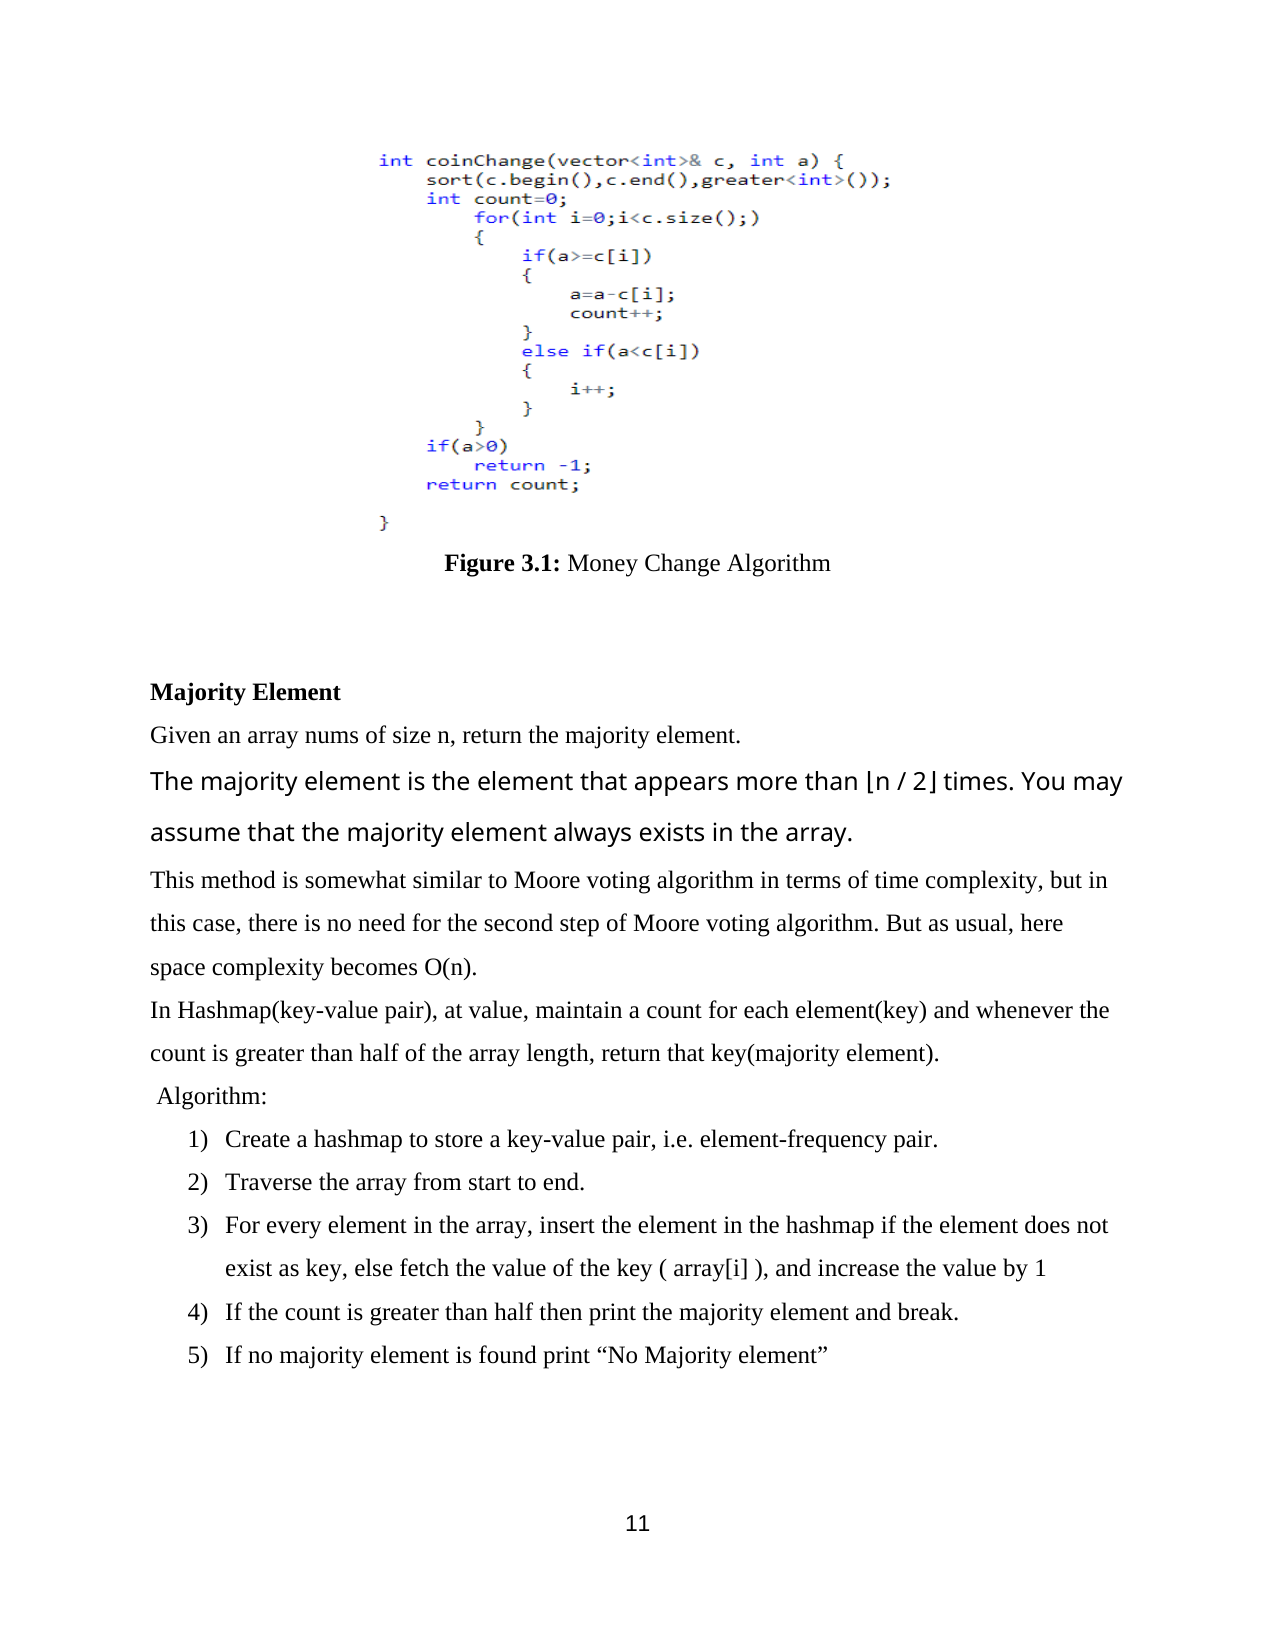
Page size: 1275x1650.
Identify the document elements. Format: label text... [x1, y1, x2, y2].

text Majority Element [150, 677, 1125, 706]
list If no majority element is found print “No Majority element” [187, 1340, 1125, 1368]
text Given an array nums of size n, return the majority element. [150, 720, 1125, 749]
list Create a hashmap to store a key-value pair, i.e. element-frequency pair. [187, 1124, 1125, 1153]
text The majority element is the element that appears more than ⌊n / 2⌋ times. You may assume that the majority element always exists in the array. [150, 763, 1125, 848]
list If the count is greater than half then print the majority element and break. [187, 1297, 1125, 1325]
list For every element in the array, insert the element in the hashmap if the element does not exist as key, else fetch the value of the key ( array[i] ), and increase the value by 1 [187, 1210, 1125, 1282]
text Algorithm: [150, 1081, 1125, 1110]
list Traverse the array from start to end. [187, 1167, 1125, 1196]
text This method is somewhat similar to Moore voting algorithm in terms of time complexity, but in this case, there is no need for the second step of Moore voting algorithm. But as usual, here space complexity becomes O(n). [150, 865, 1125, 980]
picture [363, 150, 912, 535]
text In Hashmap(key-value pair), at value, maintain a count for each element(key) and whenever the count is greater than half of the array length, return that key(majority element). [150, 995, 1125, 1067]
text Figure 3.1: Money Change Algorithm [150, 548, 1125, 576]
